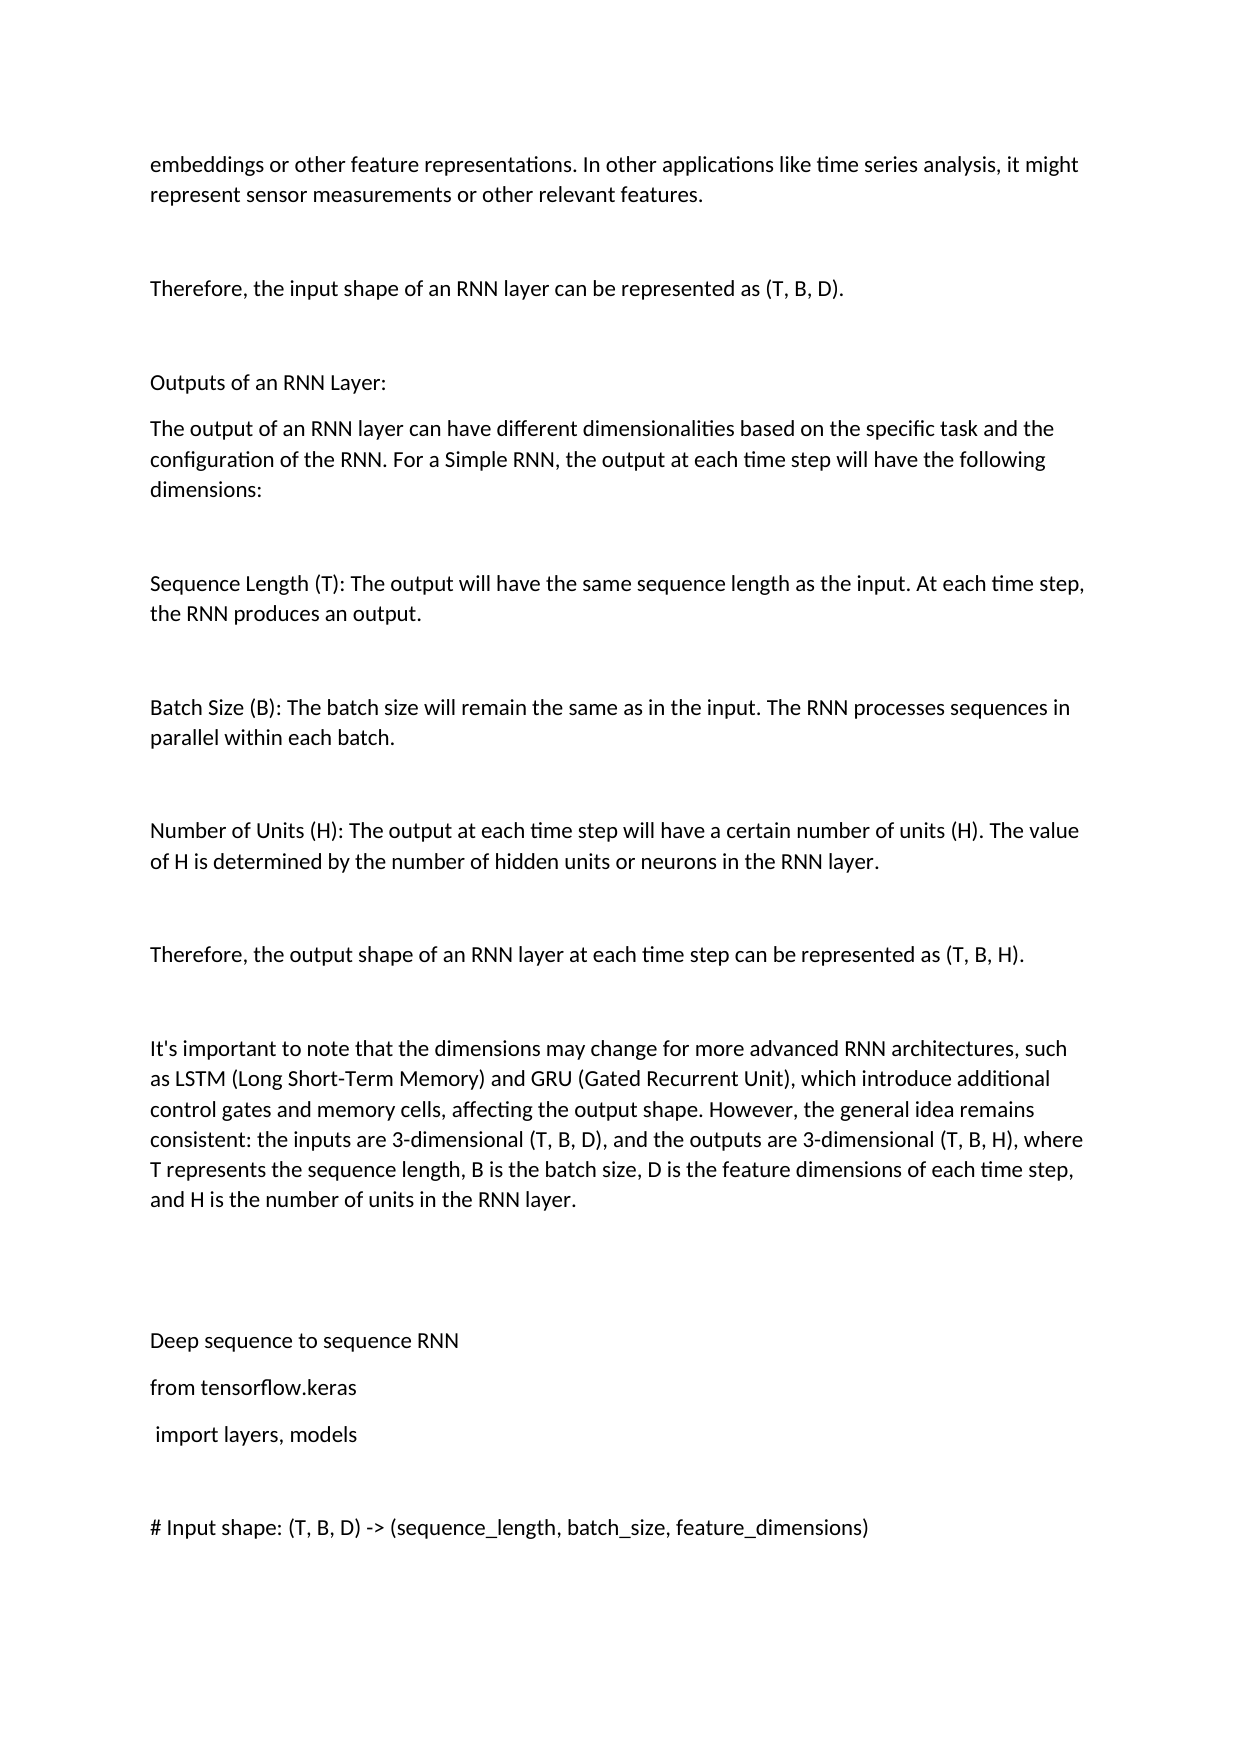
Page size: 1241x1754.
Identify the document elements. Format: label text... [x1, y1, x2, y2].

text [150, 150, 1090, 208]
text from tensorflow.keras [150, 1373, 1090, 1401]
text Outputs of an RNN Layer: [150, 368, 1090, 396]
text The output of an RNN layer can have different dimensionalities based on the specific task and the configuration of the RNN. For a Simple RNN, the output at each time step will have the following dimensions: [150, 414, 1090, 503]
text import layers, models [150, 1420, 1090, 1448]
text Batch Size (B): The batch size will remain the same as in the input. The RNN processes sequences in parallel within each batch. [150, 693, 1090, 751]
text Sequence Length (T): The output will have the same sequence length as the input. At each time step, the RNN produces an output. [150, 569, 1090, 627]
text Number of Units (H): The output at each time step will have a certain number of units (H). The value of H is determined by the number of hidden units or neurons in the RNN layer. [150, 817, 1090, 875]
text Therefore, the output shape of an RNN layer at each time step can be represented as (T, B, H). [150, 941, 1090, 969]
text Deep sequence to sequence RNN [150, 1326, 1090, 1354]
text Therefore, the input shape of an RNN layer can be represented as (T, B, D). [150, 274, 1090, 302]
text It's important to note that the dimensions may change for more advanced RNN architectures, such as LSTM (Long Short-Term Memory) and GRU (Gated Recurrent Unit), which introduce additional control gates and memory cells, affecting the output shape. However, the general idea remains consistent: the inputs are 3-dimensional (T, B, D), and the outputs are 3-dimensional (T, B, H), where T represents the sequence length, B is the batch size, D is the feature dimensions of each time step, and H is the number of units in the RNN layer. [150, 1034, 1090, 1213]
text # Input shape: (T, B, D) -> (sequence_length, batch_size, feature_dimensions) [150, 1513, 1090, 1542]
